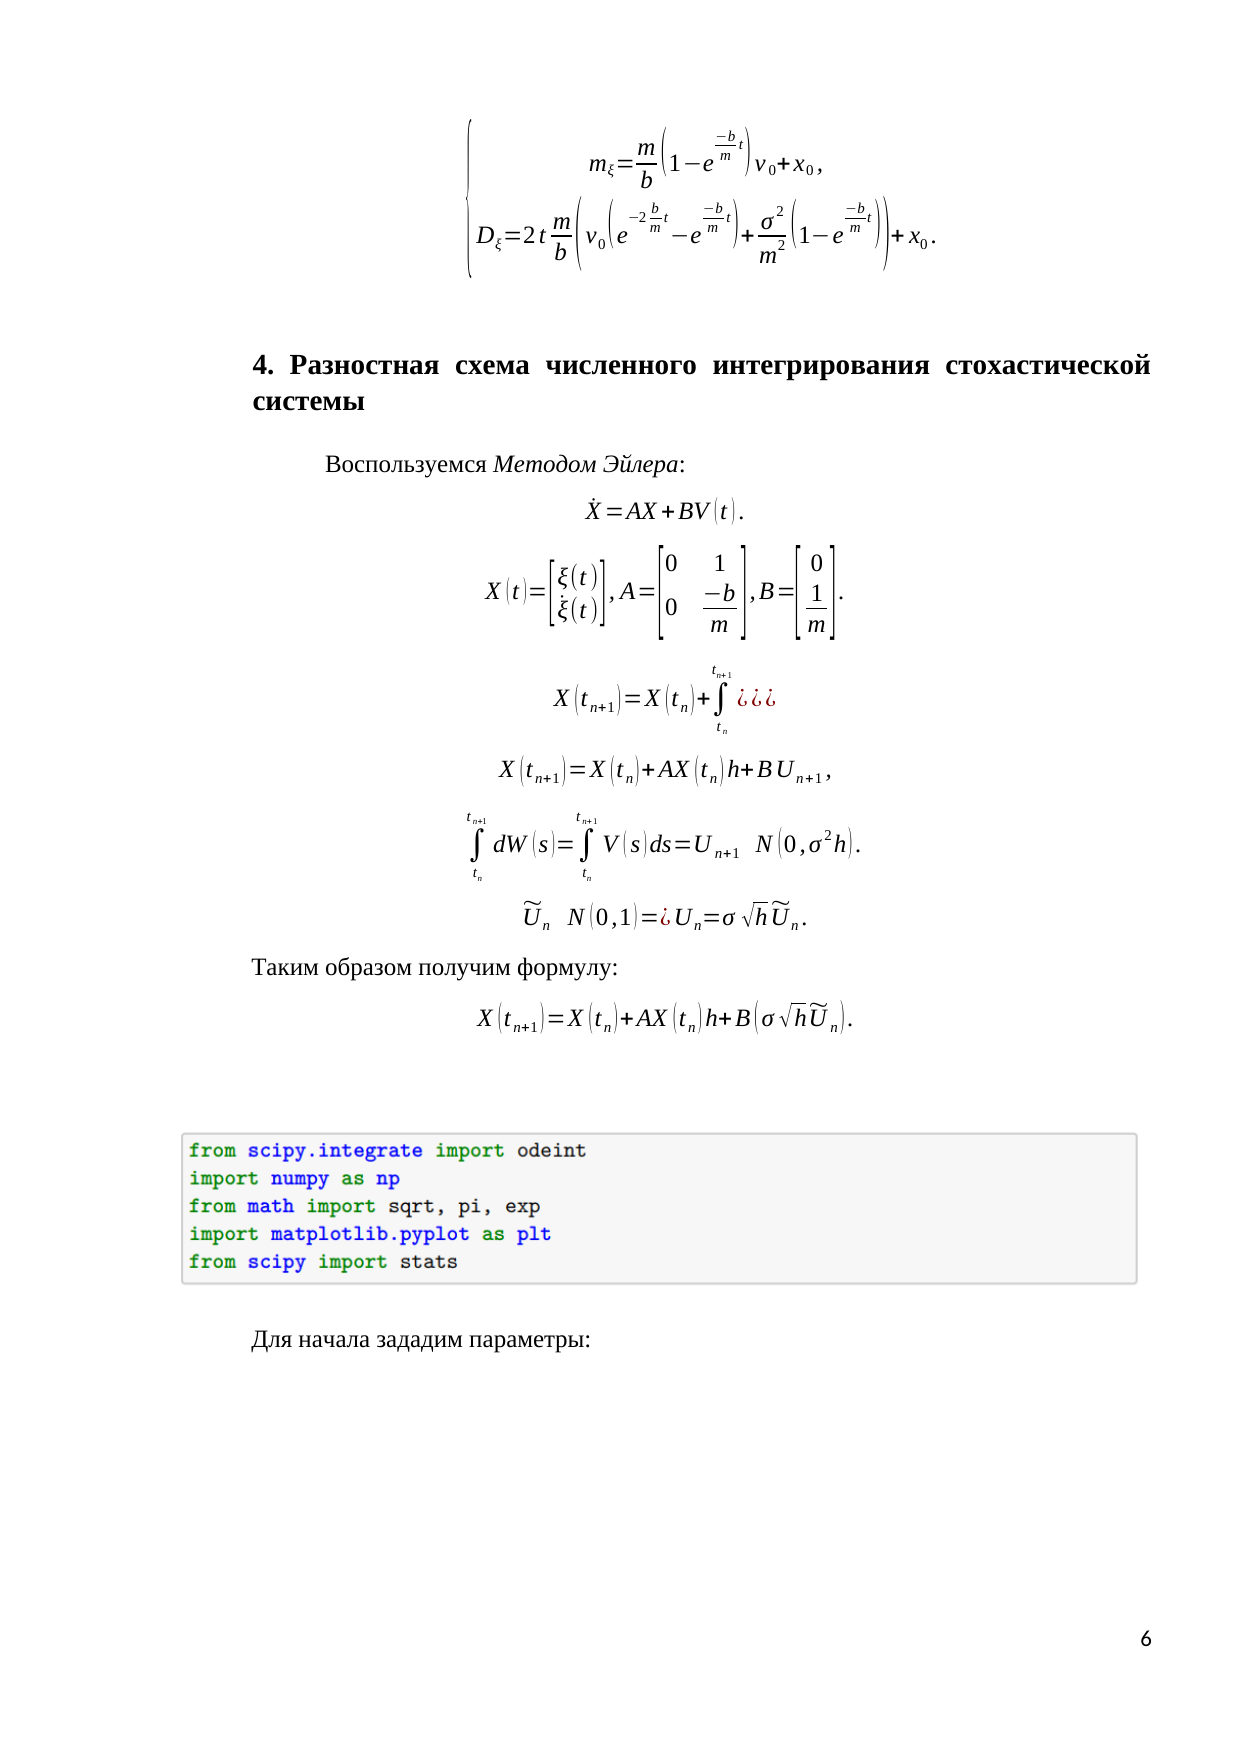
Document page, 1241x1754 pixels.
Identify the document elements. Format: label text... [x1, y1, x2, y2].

text Для начала зададим параметры: [177, 1324, 1152, 1352]
picture [177, 1102, 1152, 1306]
list 4. Разностная схема численного интегрирования стохастической системы [252, 347, 1152, 417]
text Таким образом получим формулу: [177, 952, 1152, 981]
list Воспользуемся Методом Эйлера: [252, 449, 1152, 478]
